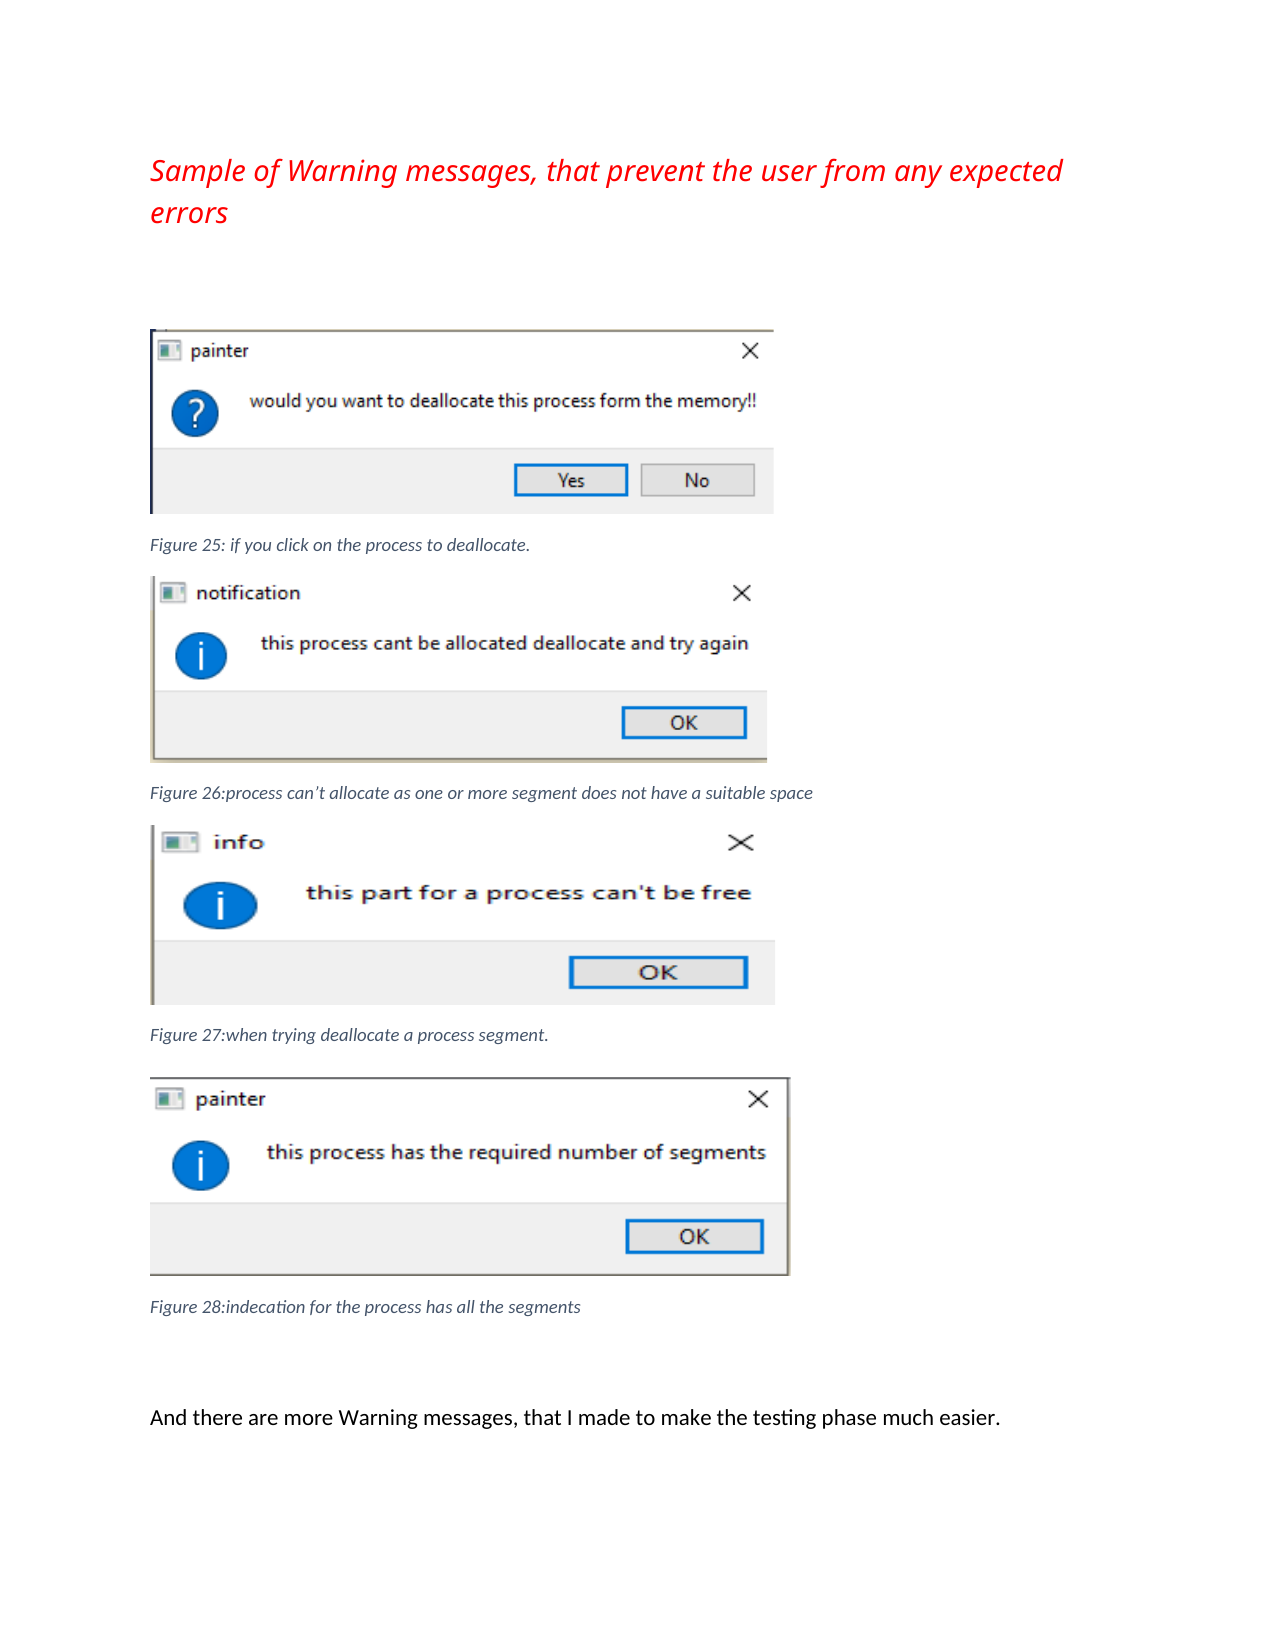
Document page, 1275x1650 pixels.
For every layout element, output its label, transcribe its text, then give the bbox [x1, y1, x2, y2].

picture [150, 1077, 791, 1276]
text Figure 27:when trying deallocate a process segment. [150, 1023, 1125, 1046]
picture [150, 329, 774, 514]
picture [150, 576, 768, 763]
picture [150, 825, 775, 1005]
text Figure 25: if you click on the process to deallocate. [150, 533, 1125, 556]
subtitle Sample of Warning messages, that prevent the user from any expected errors [150, 150, 1125, 232]
text And there are more Warning messages, that I made to make the testing phase much easier. [150, 1403, 1125, 1432]
text Figure 26:process can’t allocate as one or more segment does not have a suitable space [150, 781, 1125, 804]
